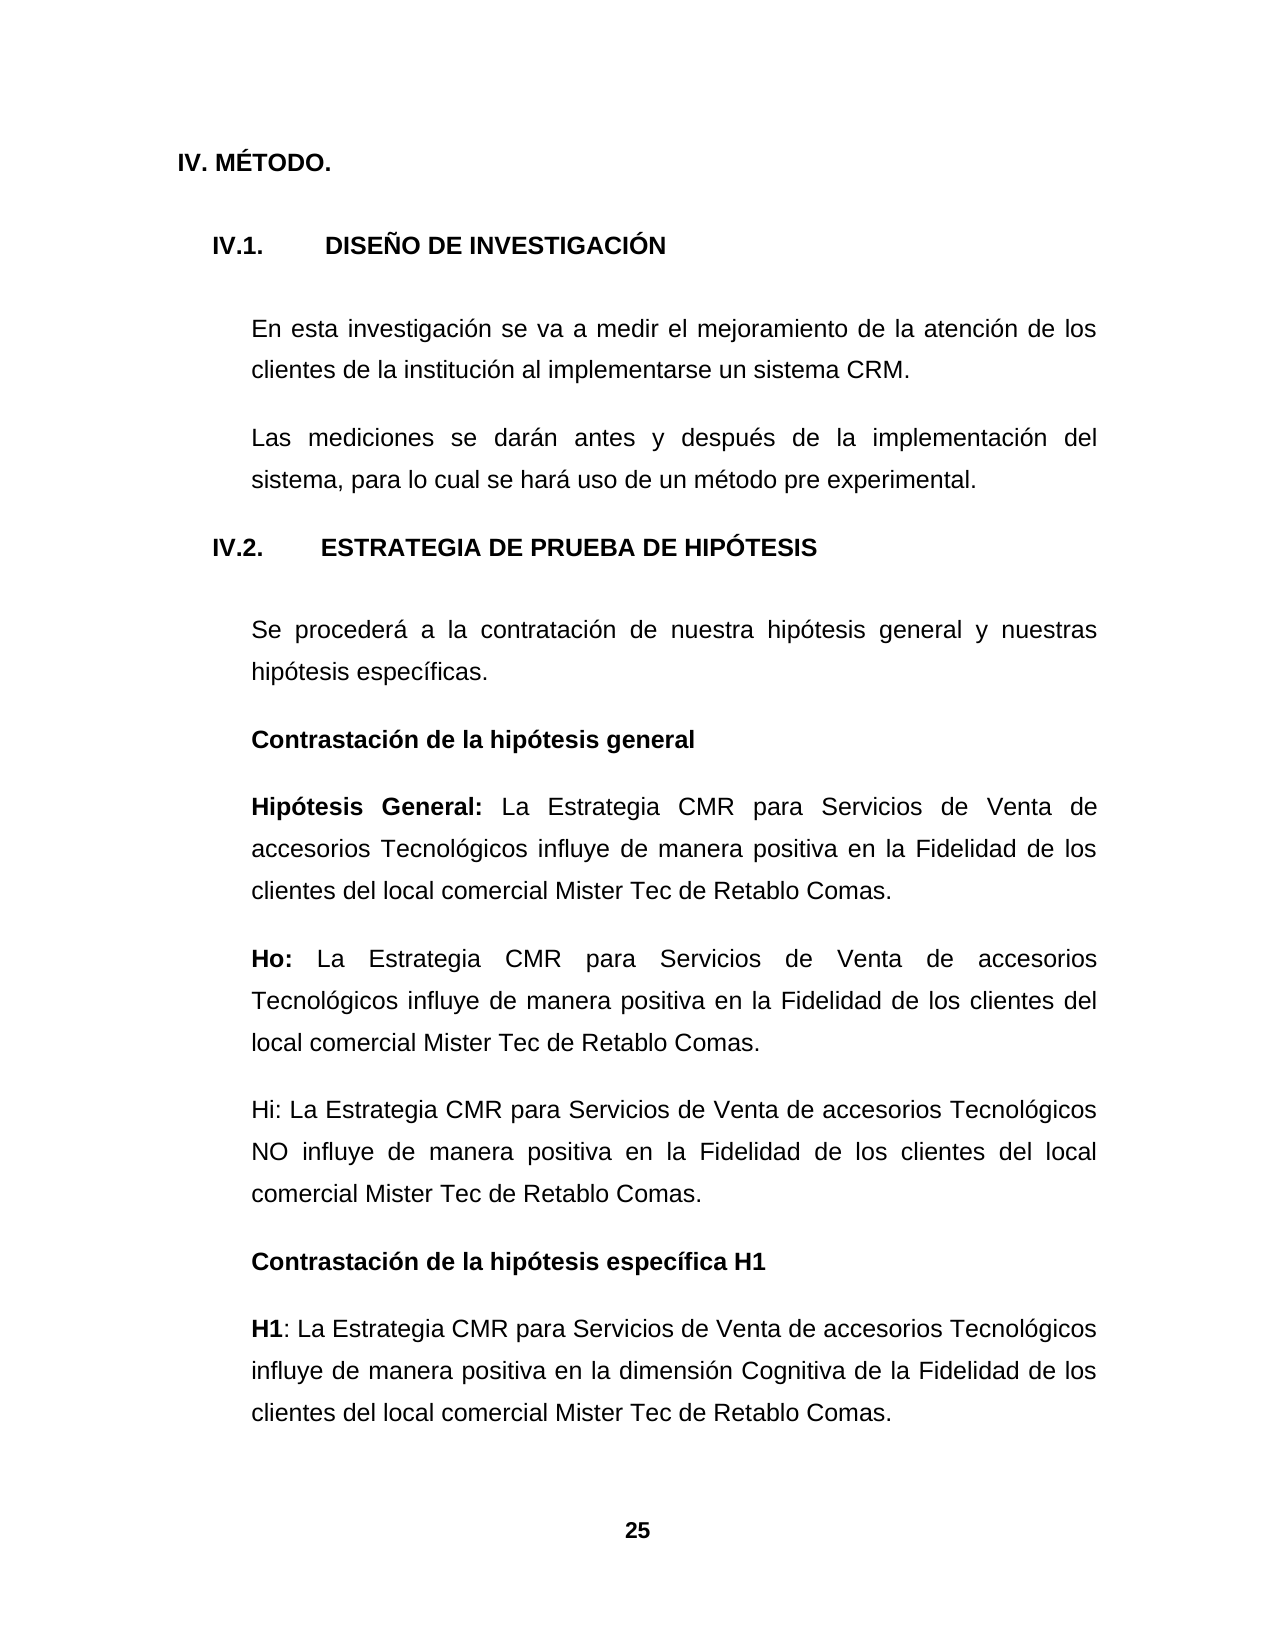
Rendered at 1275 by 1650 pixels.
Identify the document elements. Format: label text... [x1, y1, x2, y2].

text Hipótesis General: La Estrategia CMR para Servicios de Venta de accesorios Tecnológicos influye de manera positiva en la Fidelidad de los clientes del local comercial Mister Tec de Retablo Comas. [251, 792, 1098, 905]
text Hi: La Estrategia CMR para Servicios de Venta de accesorios Tecnológicos NO influye de manera positiva en la Fidelidad de los clientes del local comercial Mister Tec de Retablo Comas. [251, 1095, 1098, 1208]
text Las mediciones se darán antes y después de la implementación del sistema, para lo cual se hará uso de un método pre experimental. [251, 423, 1098, 494]
subtitle IV.2. ESTRATEGIA DE PRUEBA DE HIPÓTESIS [177, 533, 1098, 561]
text Contrastación de la hipótesis específica H1 [251, 1246, 1098, 1275]
text Contrastación de la hipótesis general [251, 725, 1098, 753]
text Se procederá a la contratación de nuestra hipótesis general y nuestras hipótesis específicas. [251, 615, 1098, 686]
text En esta investigación se va a medir el mejoramiento de la atención de los clientes de la institución al implementarse un sistema CRM. [251, 314, 1098, 384]
subtitle IV.1. DISEÑO DE INVESTIGACIÓN [177, 231, 1098, 260]
text H1: La Estrategia CMR para Servicios de Venta de accesorios Tecnológicos influye de manera positiva en la dimensión Cognitiva de la Fidelidad de los clientes del local comercial Mister Tec de Retablo Comas. [251, 1314, 1098, 1427]
text Ho: La Estrategia CMR para Servicios de Venta de accesorios Tecnológicos influye de manera positiva en la Fidelidad de los clientes del local comercial Mister Tec de Retablo Comas. [251, 944, 1098, 1056]
subtitle IV. MÉTODO. [177, 148, 1098, 177]
